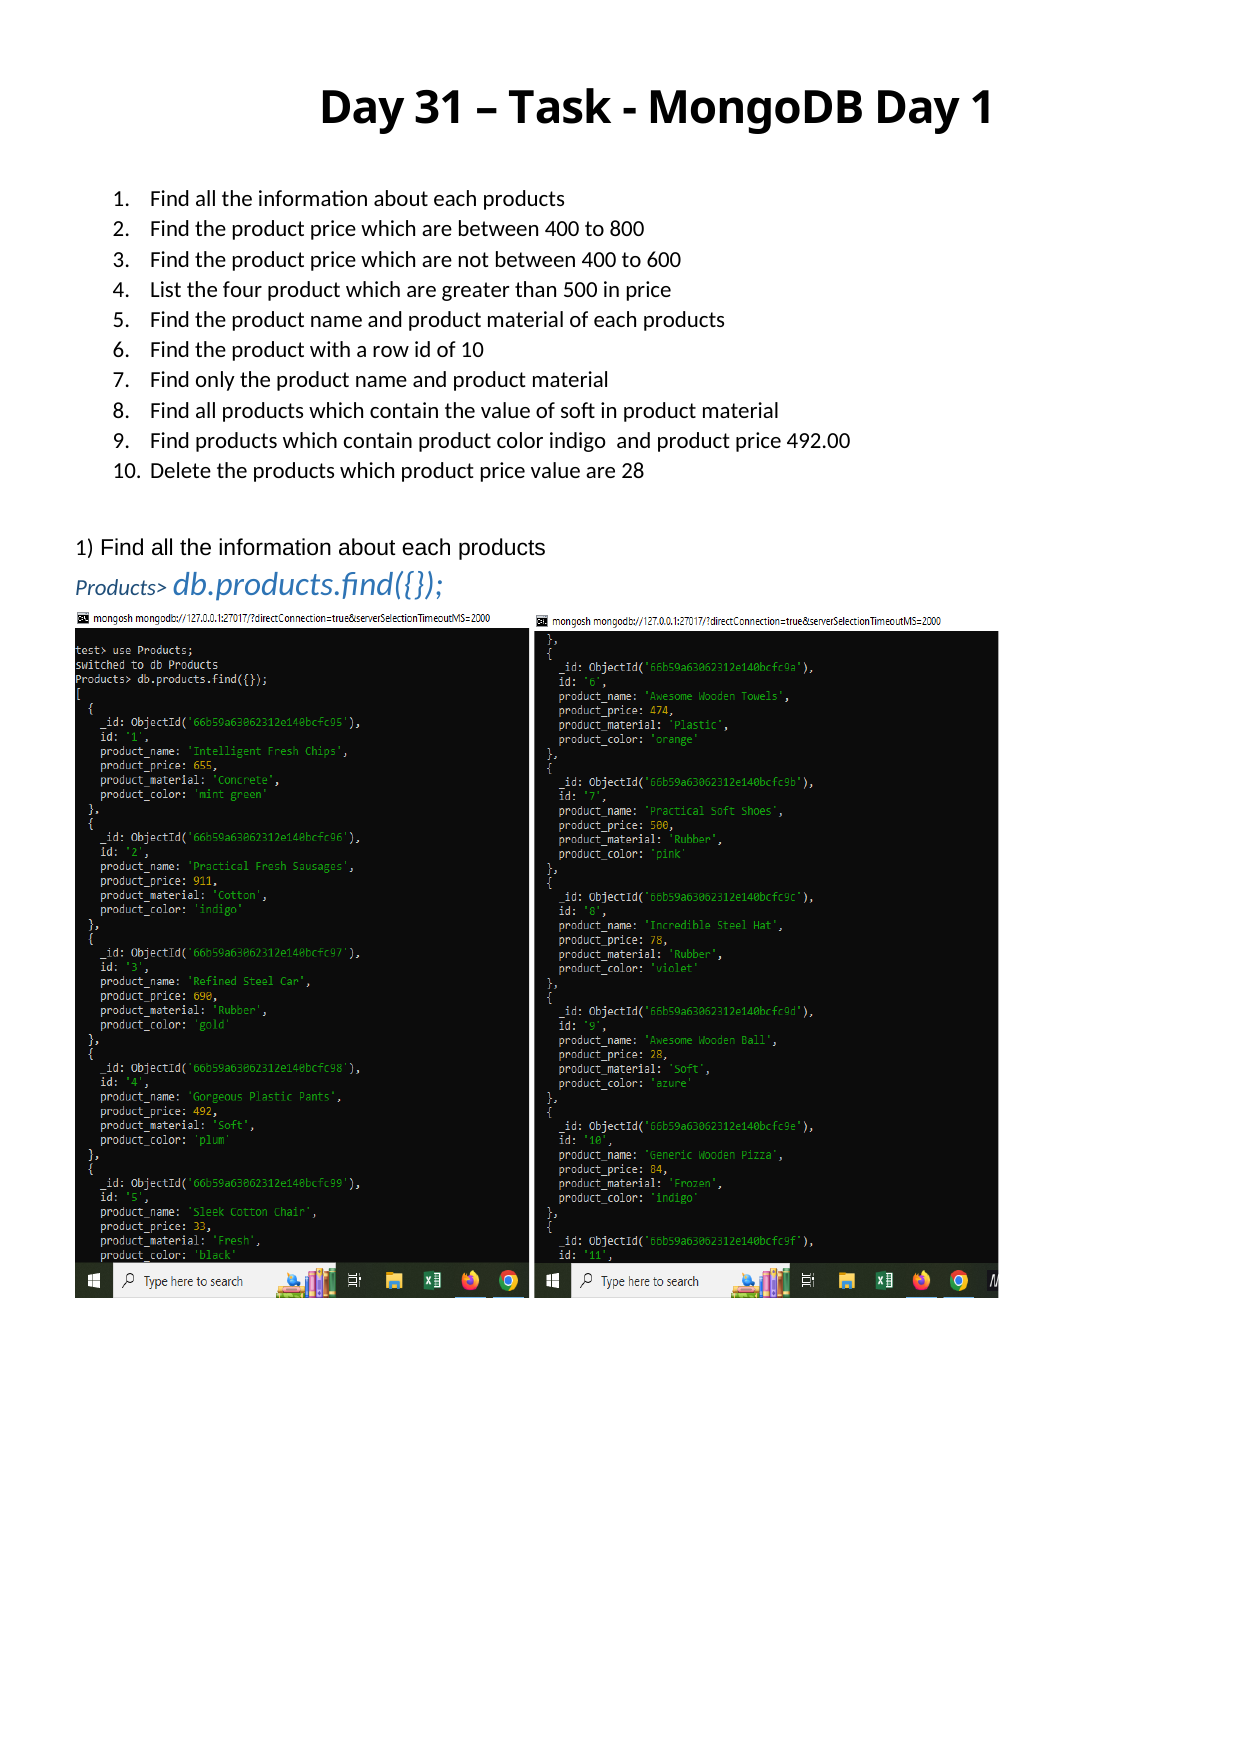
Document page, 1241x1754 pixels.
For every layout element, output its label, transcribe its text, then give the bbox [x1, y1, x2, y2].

list Find the product price which are not between 400 to 600 [112, 245, 1165, 273]
list Find the product price which are between 400 to 800 [112, 214, 1165, 242]
picture [534, 611, 999, 1298]
title Day 31 – Task - MongoDB Day 1 [75, 75, 1165, 137]
text 1) Find all the information about each products [75, 533, 1165, 561]
list Find products which contain product color indigo and product price 492.00 [112, 426, 1165, 454]
list Find all products which contain the value of soft in product material [112, 396, 1165, 424]
list Find the product name and product material of each products [112, 305, 1165, 333]
list Delete the products which product price value are 28 [112, 456, 1165, 484]
list Find only the product name and product material [112, 366, 1165, 393]
list Find all the information about each products [112, 184, 1165, 212]
list Find the product with a row id of 10 [112, 335, 1165, 363]
picture [75, 607, 530, 1298]
text Products> db.products.find({}); [75, 563, 1165, 604]
list List the four product which are greater than 500 in price [112, 275, 1165, 303]
